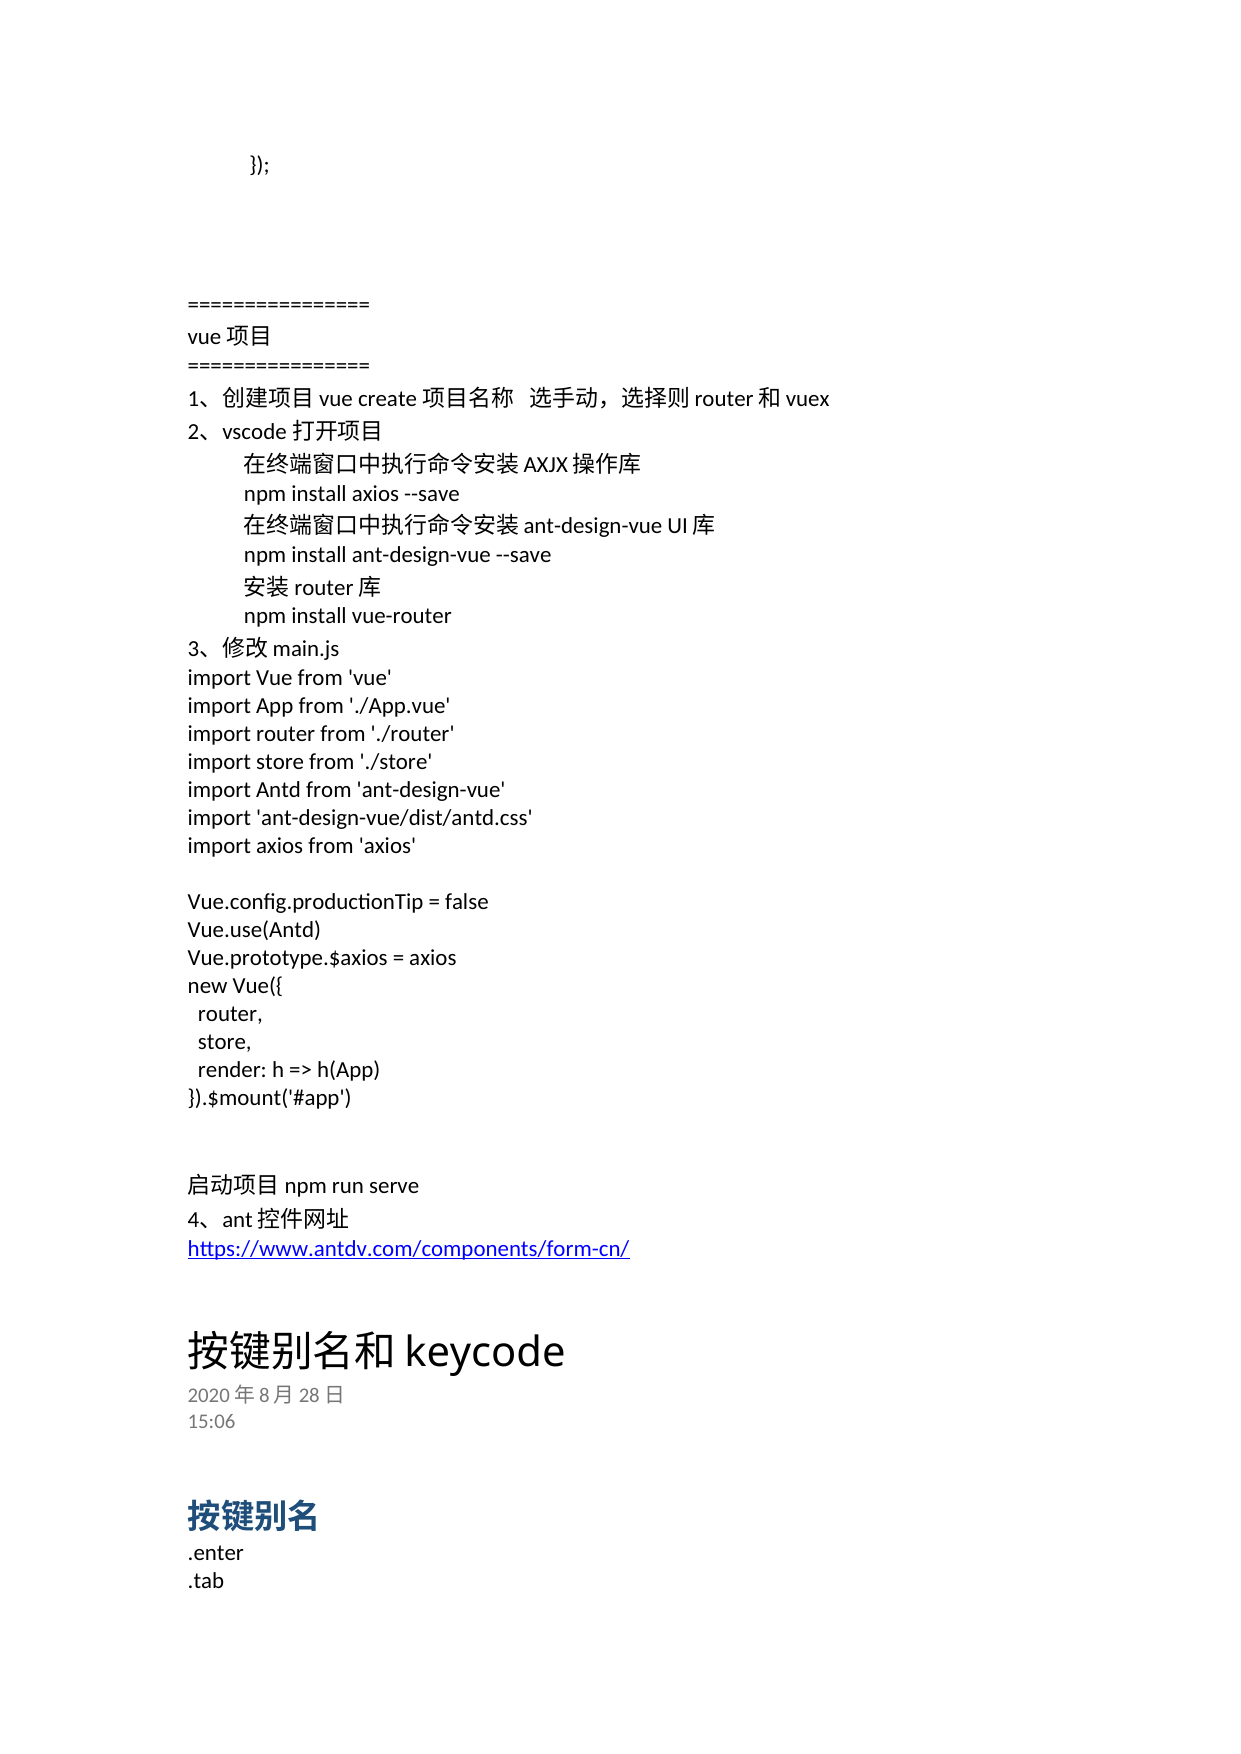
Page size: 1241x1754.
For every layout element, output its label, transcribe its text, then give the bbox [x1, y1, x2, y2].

text .tab [187, 1566, 1053, 1594]
subtitle 按键别名 [187, 1490, 1053, 1538]
text Vue.config.productionTip = false [187, 887, 1053, 915]
text Vue.use(Antd) [187, 915, 1053, 943]
text 按键别名和keycode [187, 1318, 1053, 1378]
text render: h => h(App) [187, 1055, 1053, 1083]
text import 'ant-design-vue/dist/antd.css' [187, 803, 1053, 831]
text 3、修改main.js [187, 629, 1053, 663]
text ================ [187, 351, 1053, 379]
text import Vue from 'vue' [187, 663, 1053, 691]
text import router from './router' [187, 719, 1053, 747]
text 2020年8月28日 [187, 1378, 1053, 1408]
text import axios from 'axios' [187, 831, 1053, 859]
text new Vue({ [187, 971, 1053, 999]
text }).$mount('#app') [187, 1083, 1053, 1111]
text 4、ant控件网址 [187, 1200, 1053, 1234]
text import store from './store' [187, 747, 1053, 775]
text ================ [187, 290, 1053, 318]
text import App from './App.vue' [187, 691, 1053, 719]
text npm install axios --save [244, 479, 1053, 507]
text 1、创建项目 vue create 项目名称 选手动，选择则router和vuex [187, 379, 1053, 413]
text import Antd from 'ant-design-vue' [187, 775, 1053, 803]
text 在终端窗口中执行命令安装AXJX操作库 [244, 446, 1053, 479]
text 启动项目 npm run serve [187, 1167, 1053, 1200]
text https://www.antdv.com/components/form-cn/ [187, 1234, 1053, 1262]
text 2、vscode 打开项目 [187, 413, 1053, 446]
text vue项目 [187, 318, 1053, 351]
text Vue.prototype.$axios = axios [187, 943, 1053, 971]
text .enter [187, 1538, 1053, 1566]
text }); [187, 150, 1053, 178]
text 安装router库 [244, 568, 1053, 602]
text npm install ant-design-vue --save [244, 540, 1053, 568]
text npm install vue-router [244, 602, 1053, 629]
text router, [187, 999, 1053, 1027]
text 15:06 [187, 1408, 1053, 1434]
text store, [187, 1027, 1053, 1055]
text 在终端窗口中执行命令安装ant-design-vue UI库 [244, 507, 1053, 540]
